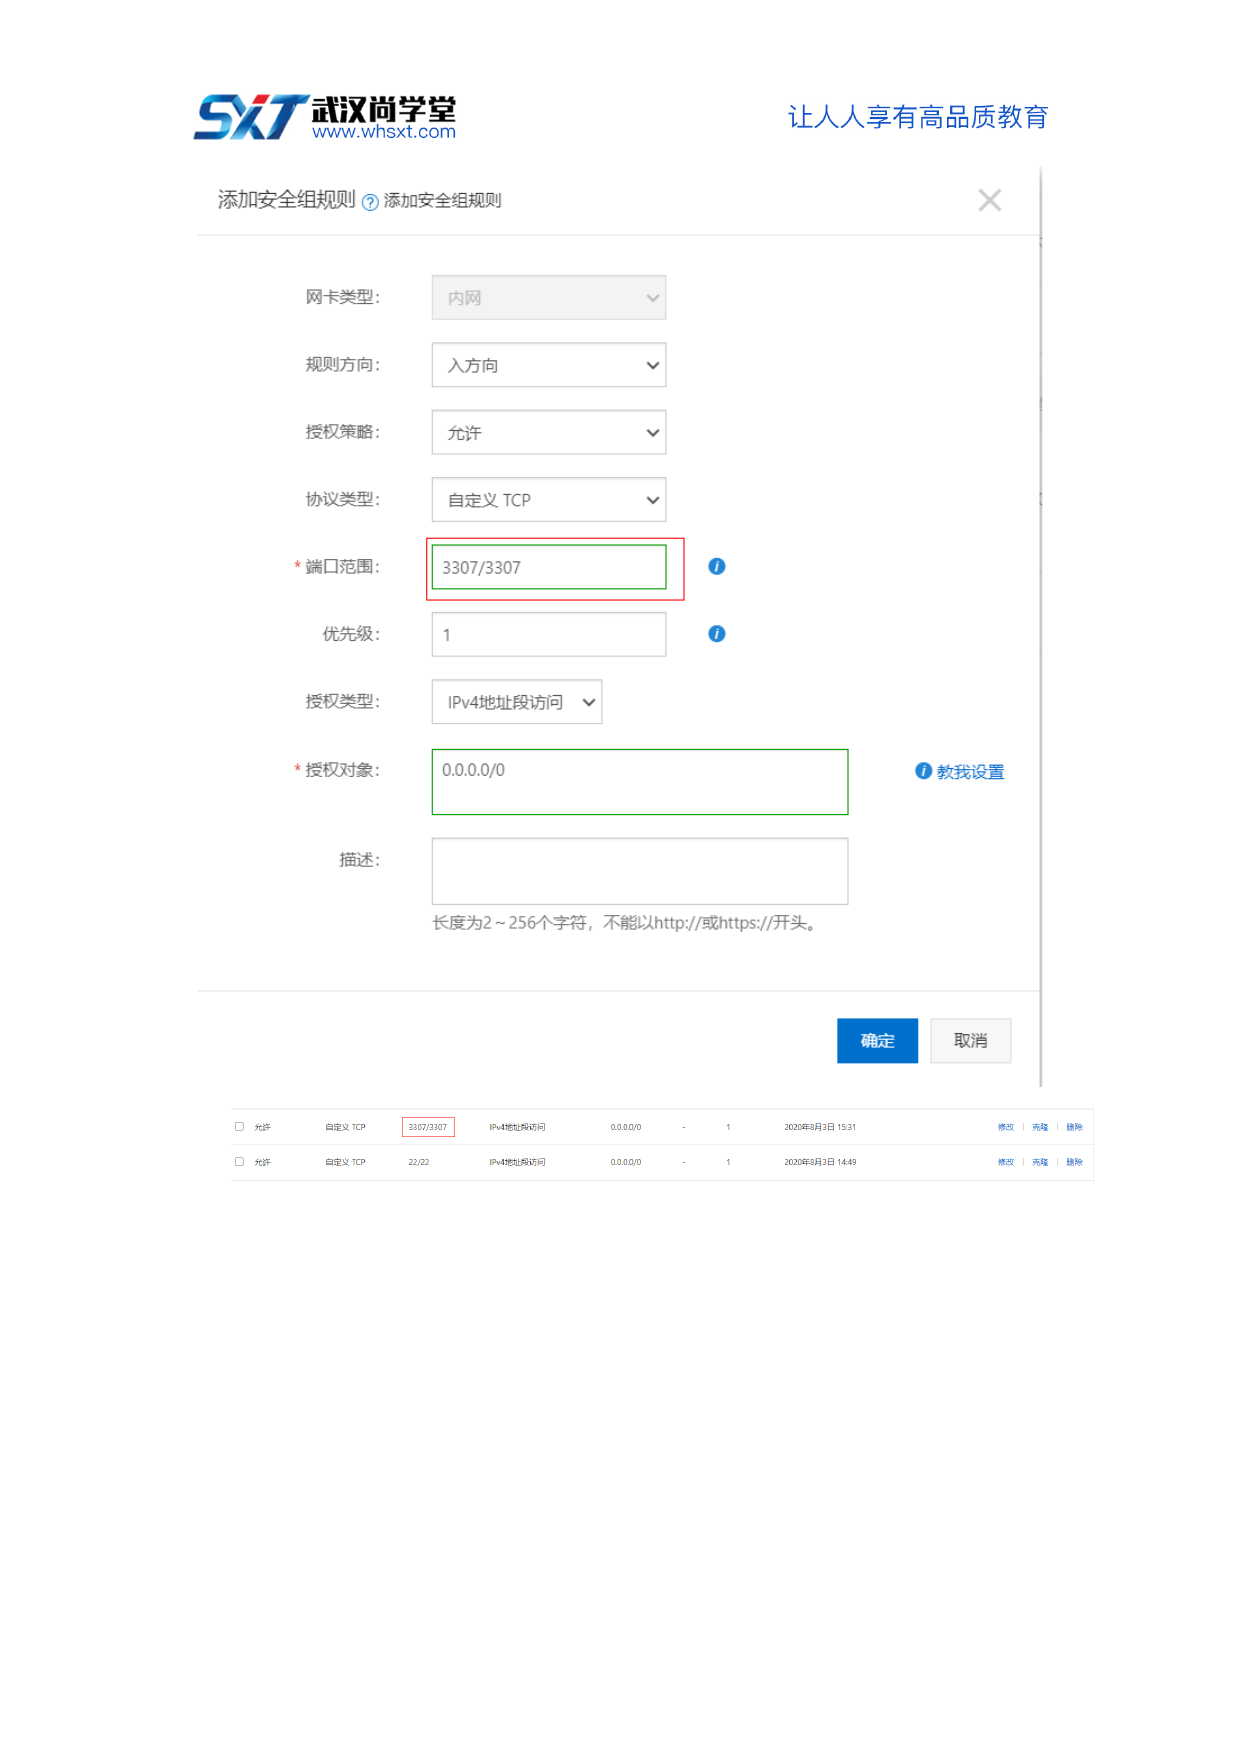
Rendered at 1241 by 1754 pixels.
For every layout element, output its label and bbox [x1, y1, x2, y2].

picture [197, 166, 1043, 1087]
picture [187, 90, 1053, 157]
picture [231, 1108, 1096, 1184]
